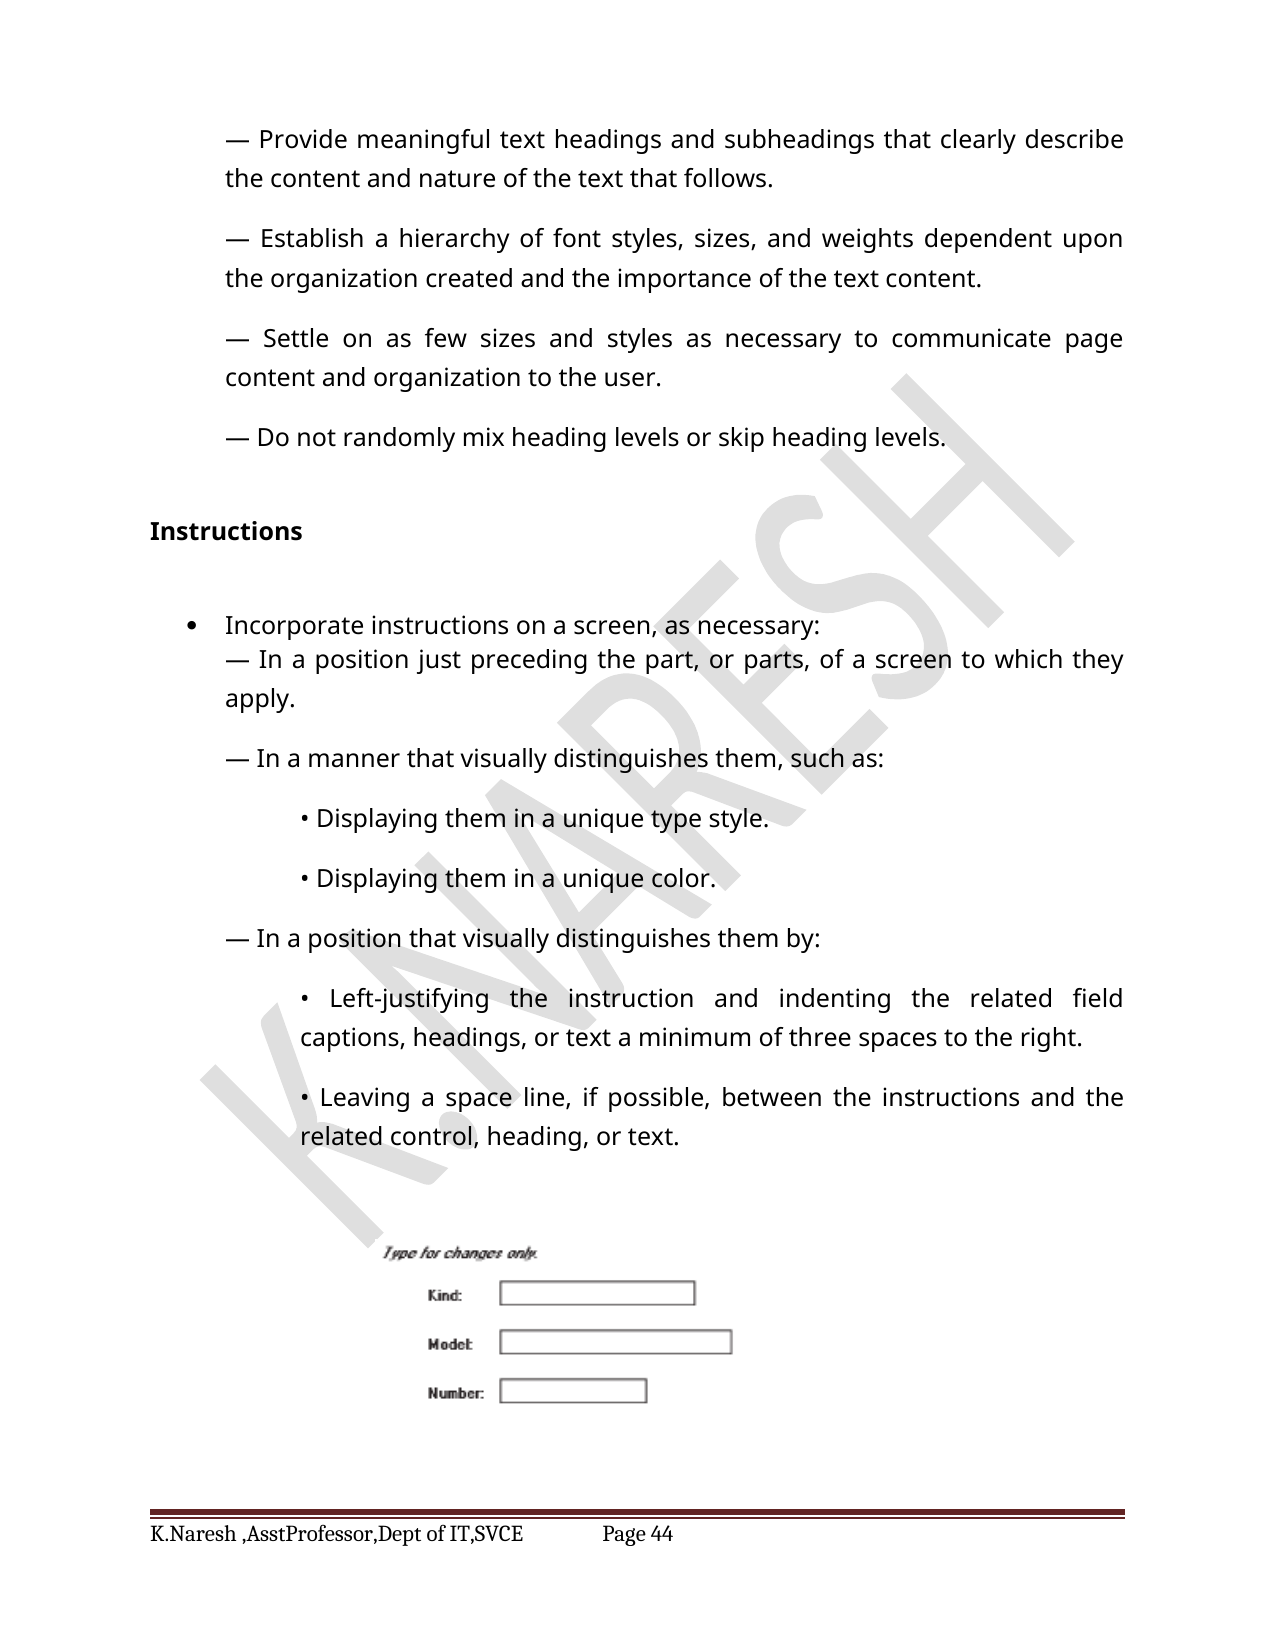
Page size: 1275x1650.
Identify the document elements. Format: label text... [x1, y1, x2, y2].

text — In a position that visually distinguishes them by: [150, 921, 1125, 955]
text • Displaying them in a unique type style. [300, 801, 1125, 835]
subtitle Instructions [150, 513, 1125, 547]
text — Do not randomly mix heading levels or skip heading levels. [225, 419, 1125, 453]
text — Settle on as few sizes and styles as necessary to communicate page content and organization to the user. [225, 320, 1125, 393]
text — Provide meaningful text headings and subheadings that clearly describe the content and nature of the text that follows. [225, 122, 1125, 195]
text • Leaving a space line, if possible, between the instructions and the related control, heading, or text. [300, 1080, 1125, 1153]
text — In a position just preceding the part, or parts, of a screen to which they apply. [225, 642, 1125, 715]
text — Establish a hierarchy of font styles, sizes, and weights dependent upon the organization created and the importance of the text content. [225, 221, 1125, 294]
list Incorporate instructions on a screen, as necessary: [187, 607, 1125, 642]
text • Displaying them in a unique color. [300, 861, 1125, 895]
text — In a manner that visually distinguishes them, such as: [225, 741, 1125, 775]
text • Left-justifying the instruction and indenting the related field captions, headings, or text a minimum of three spaces to the right. [300, 981, 1125, 1054]
